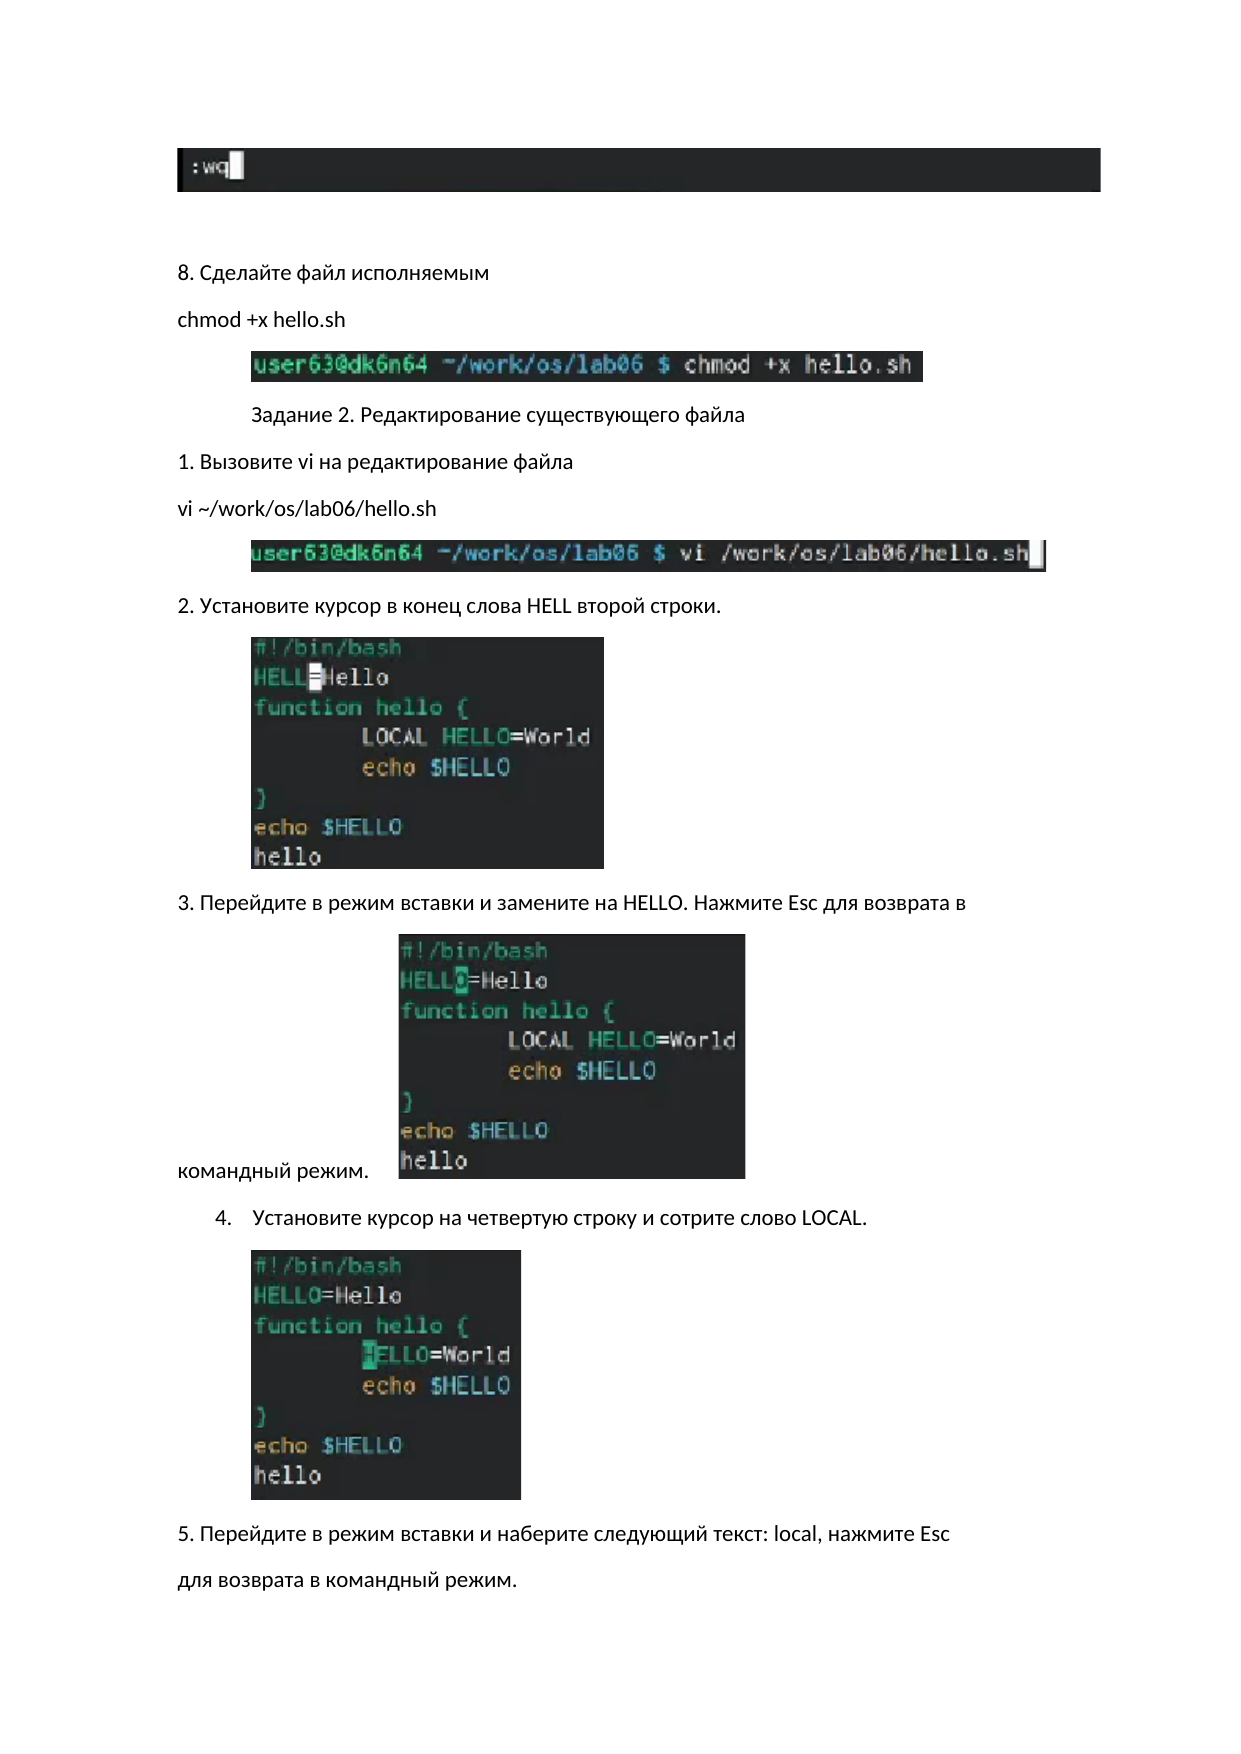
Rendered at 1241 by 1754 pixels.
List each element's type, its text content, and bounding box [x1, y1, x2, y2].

text 3. Перейдите в режим вставки и замените на HELLO. Нажмите Esc для возврата в [177, 888, 1152, 916]
text 5. Перейдите в режим вставки и наберите следующий текст: local, нажмите Esc [177, 1519, 1152, 1547]
text 2. Установите курсор в конец слова HELL второй строки. [177, 591, 1152, 619]
text vi ~/work/os/lab06/hello.sh [177, 494, 1152, 522]
text 8. Сделайте файл исполняемым [177, 258, 1152, 286]
list Установите курсор на четвертую строку и сотрите слово LOCAL. [215, 1203, 1152, 1231]
picture [251, 1250, 522, 1500]
picture [251, 351, 923, 382]
picture [251, 540, 1047, 572]
picture [398, 934, 746, 1179]
text chmod +x hello.sh [177, 305, 1152, 333]
picture [251, 637, 604, 869]
picture [177, 148, 1101, 192]
text для возврата в командный режим. [177, 1566, 1152, 1594]
text Задание 2. Редактирование существующего файла [177, 400, 1152, 428]
text 1. Вызовите vi на редактирование файла [177, 447, 1152, 475]
